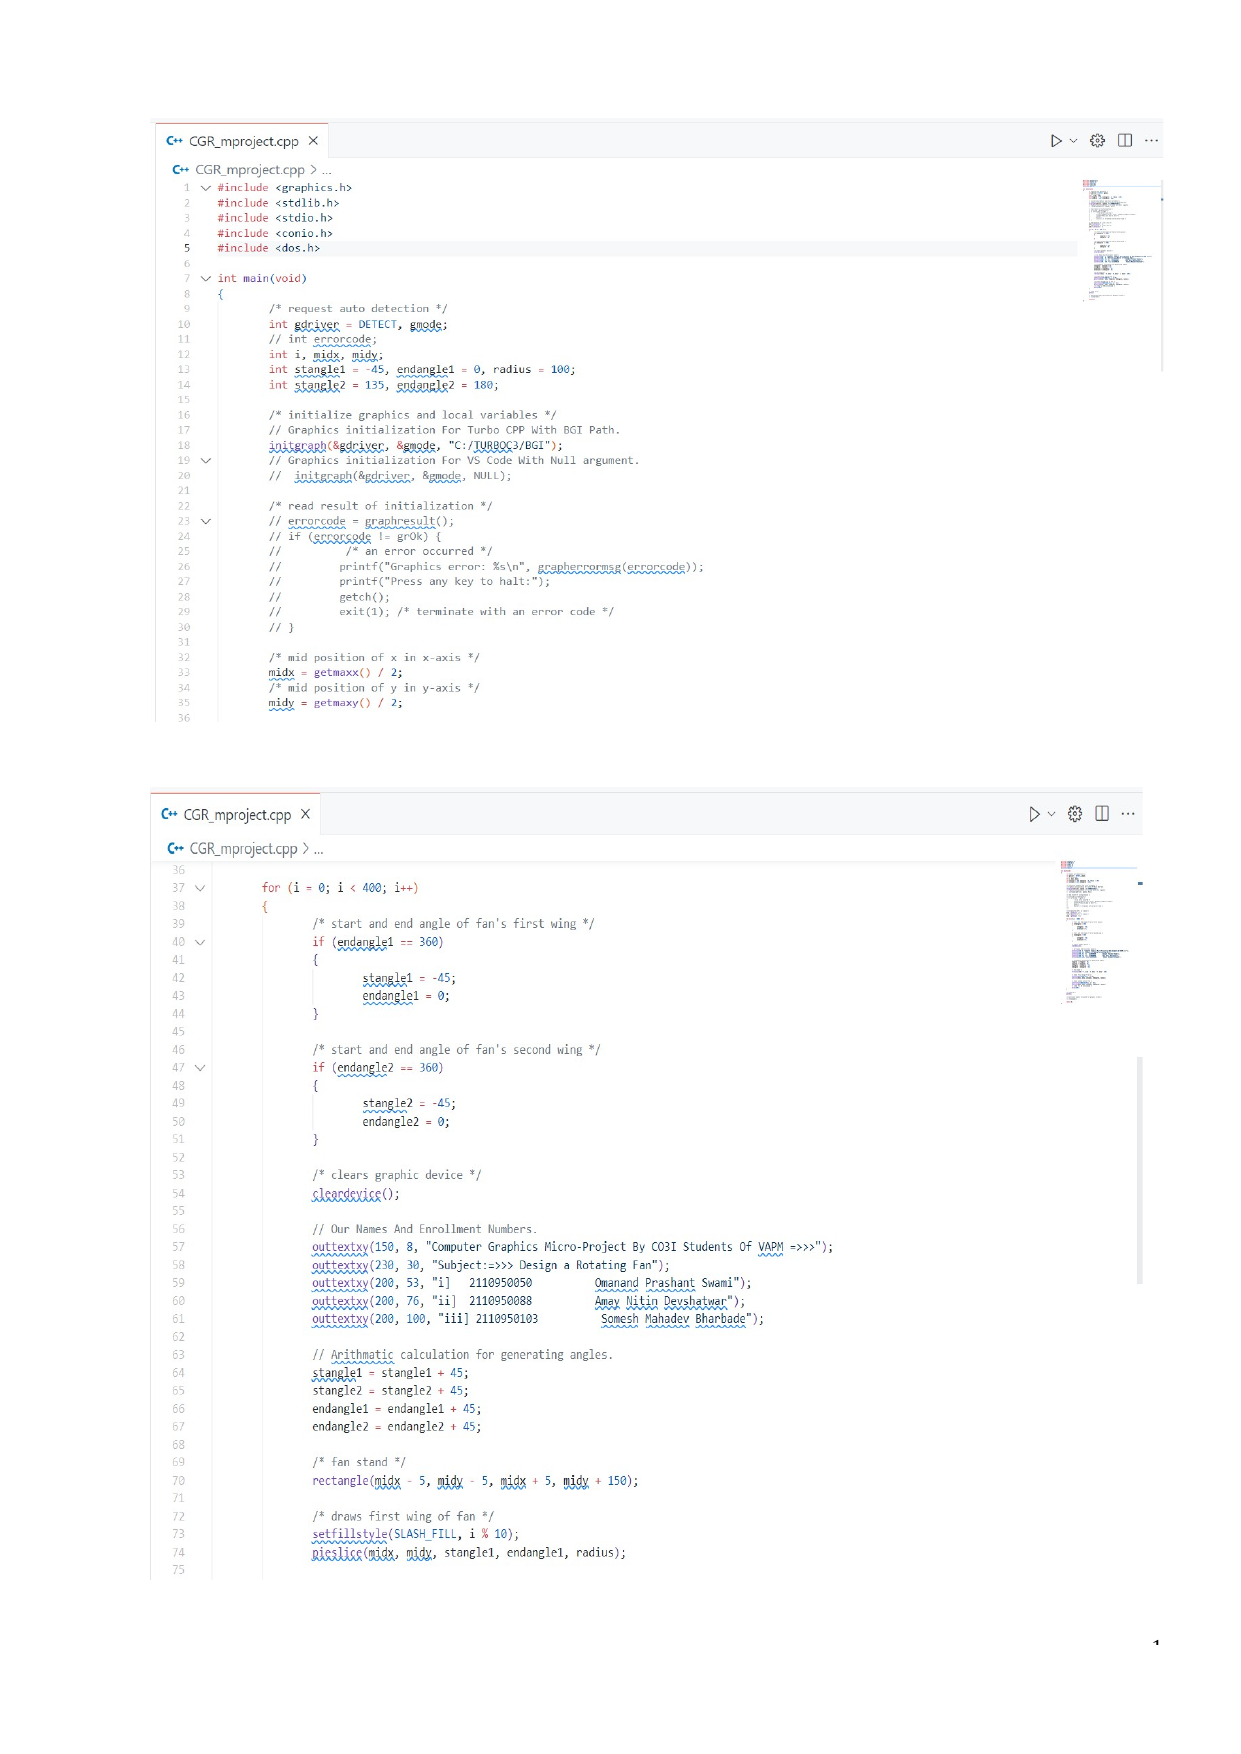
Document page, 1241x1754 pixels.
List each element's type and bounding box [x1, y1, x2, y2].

picture [150, 118, 1164, 722]
picture [150, 787, 1143, 1580]
